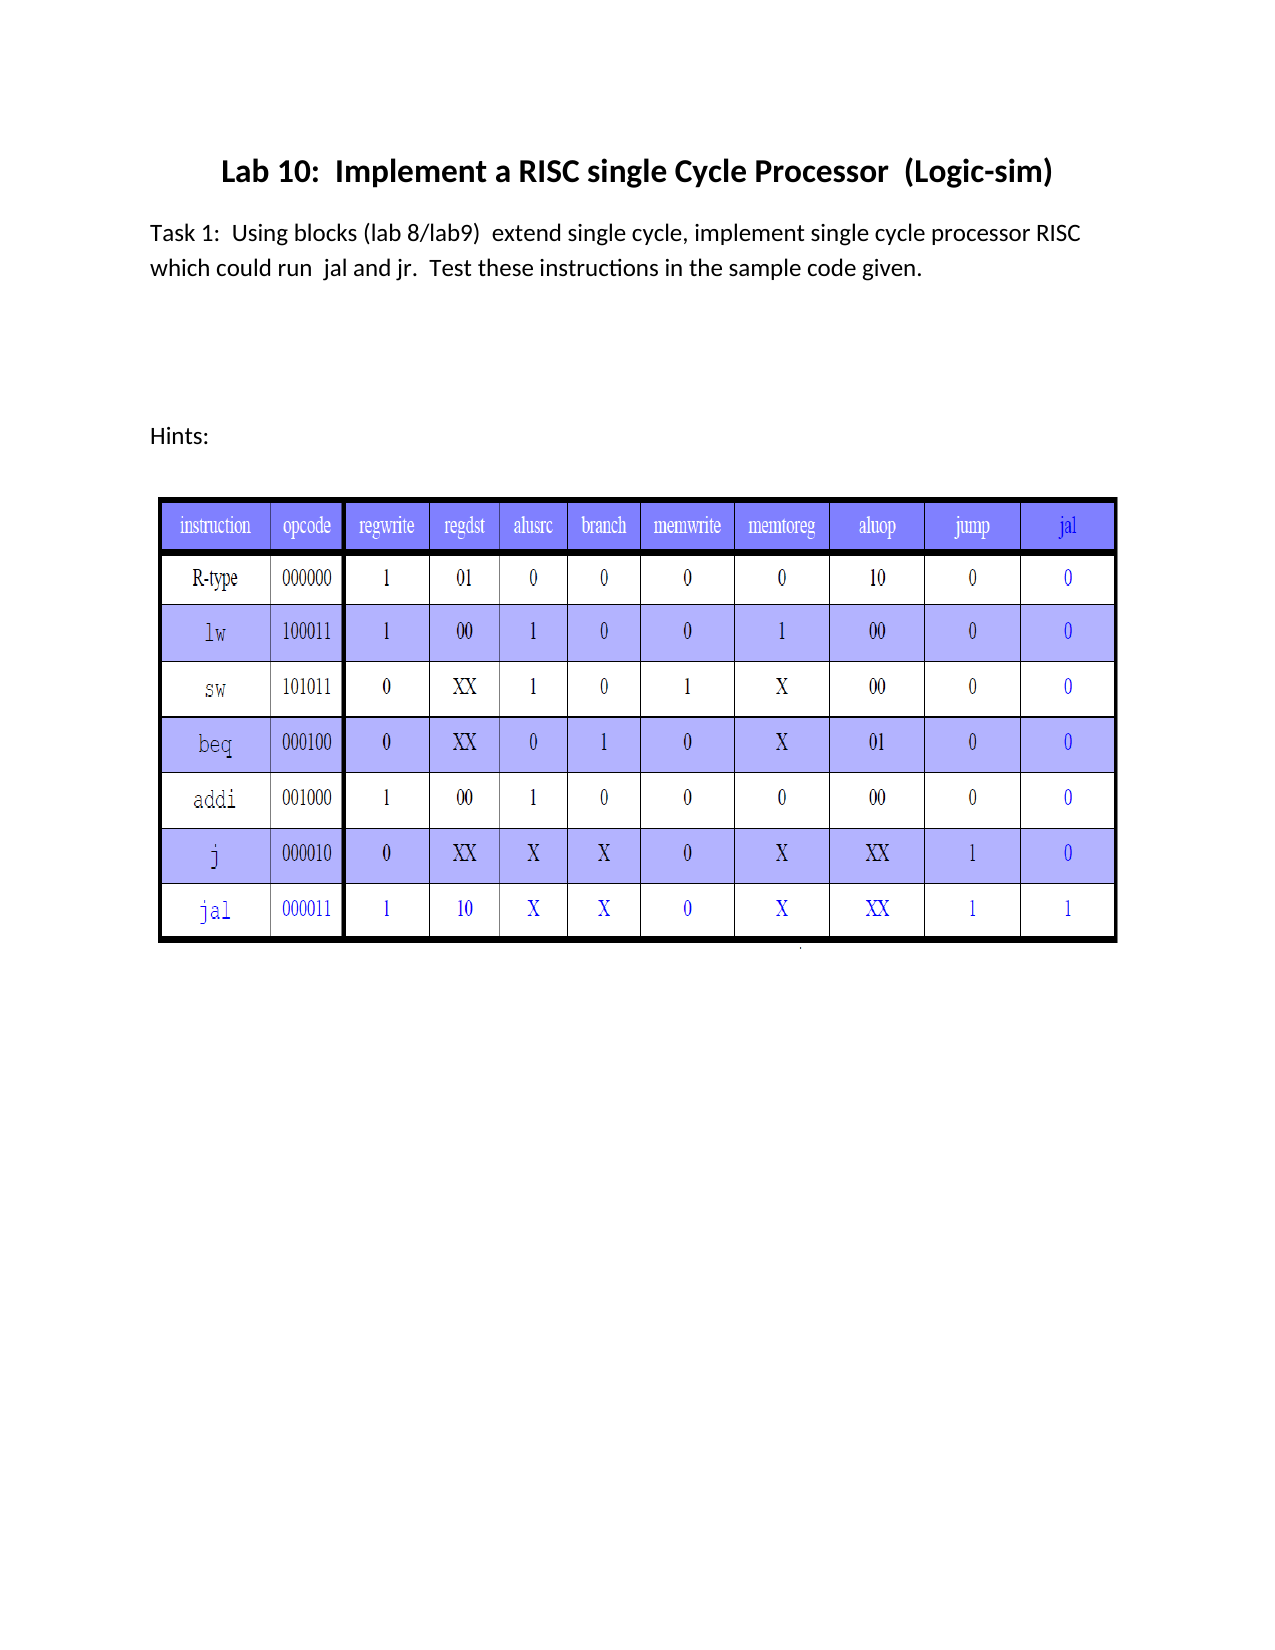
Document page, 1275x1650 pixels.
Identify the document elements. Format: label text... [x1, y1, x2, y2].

text Lab 10: Implement a RISC single Cycle Processor (Logic-sim) [150, 150, 1125, 191]
picture [150, 476, 1125, 949]
text Task 1: Using blocks (lab 8/lab9) extend single cycle, implement single cycle processor RISC which could run jal and jr. Test these instructions in the sample code given. [150, 218, 1125, 283]
text Hints: [150, 420, 1125, 451]
